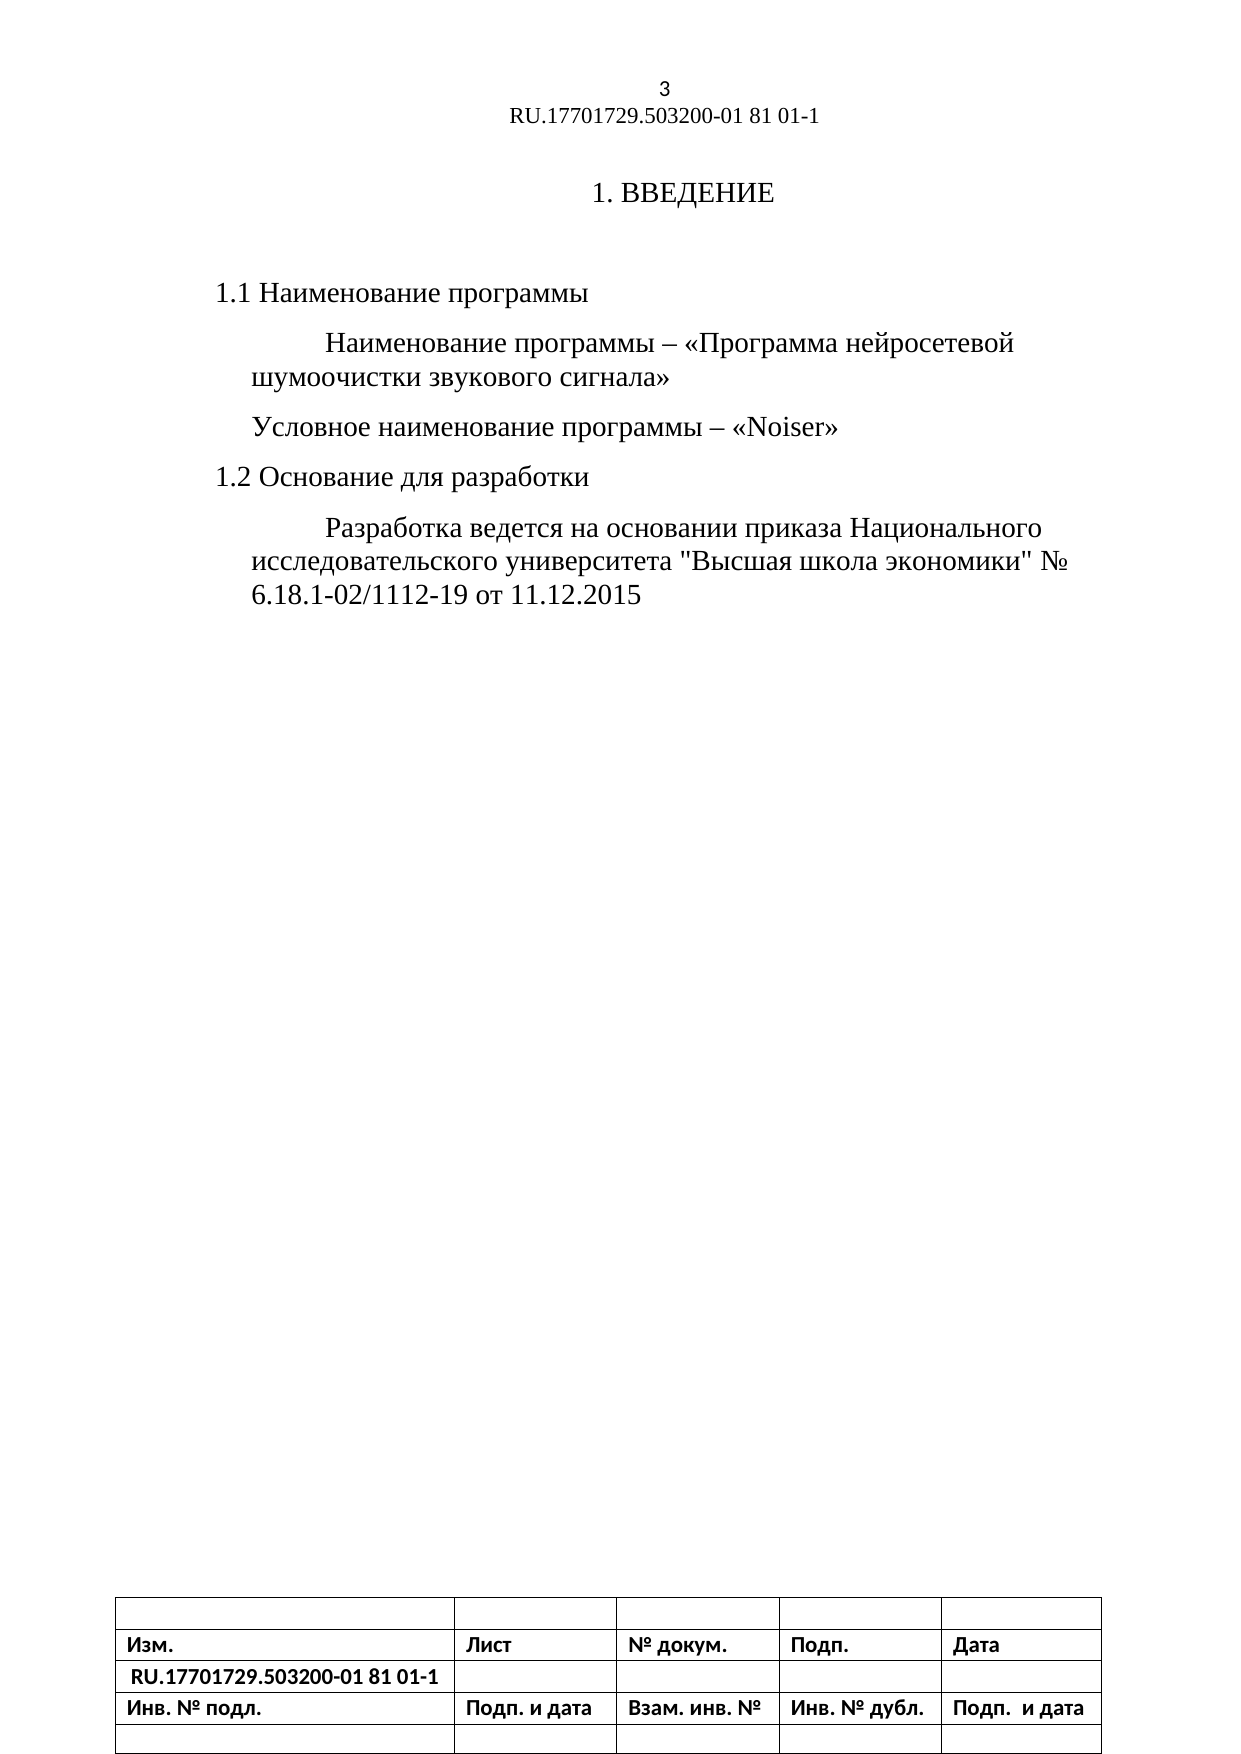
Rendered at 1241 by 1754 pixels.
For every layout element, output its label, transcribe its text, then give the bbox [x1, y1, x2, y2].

text Разработка ведется на основании приказа Национального исследовательского университета "Высшая школа экономики" № 6.18.1-02/1112-19 от 11.12.2015 [251, 510, 1152, 610]
text Наименование программы – «Программа нейросетевой шумоочистки звукового сигнала» [251, 326, 1152, 393]
text 1.1 Наименование программы [215, 275, 1152, 309]
text 1.2 Основание для разработки [215, 459, 1152, 493]
text Условное наименование программы – «Noiser» [215, 409, 1152, 443]
text 1. ВВЕДЕНИЕ [215, 175, 1152, 208]
